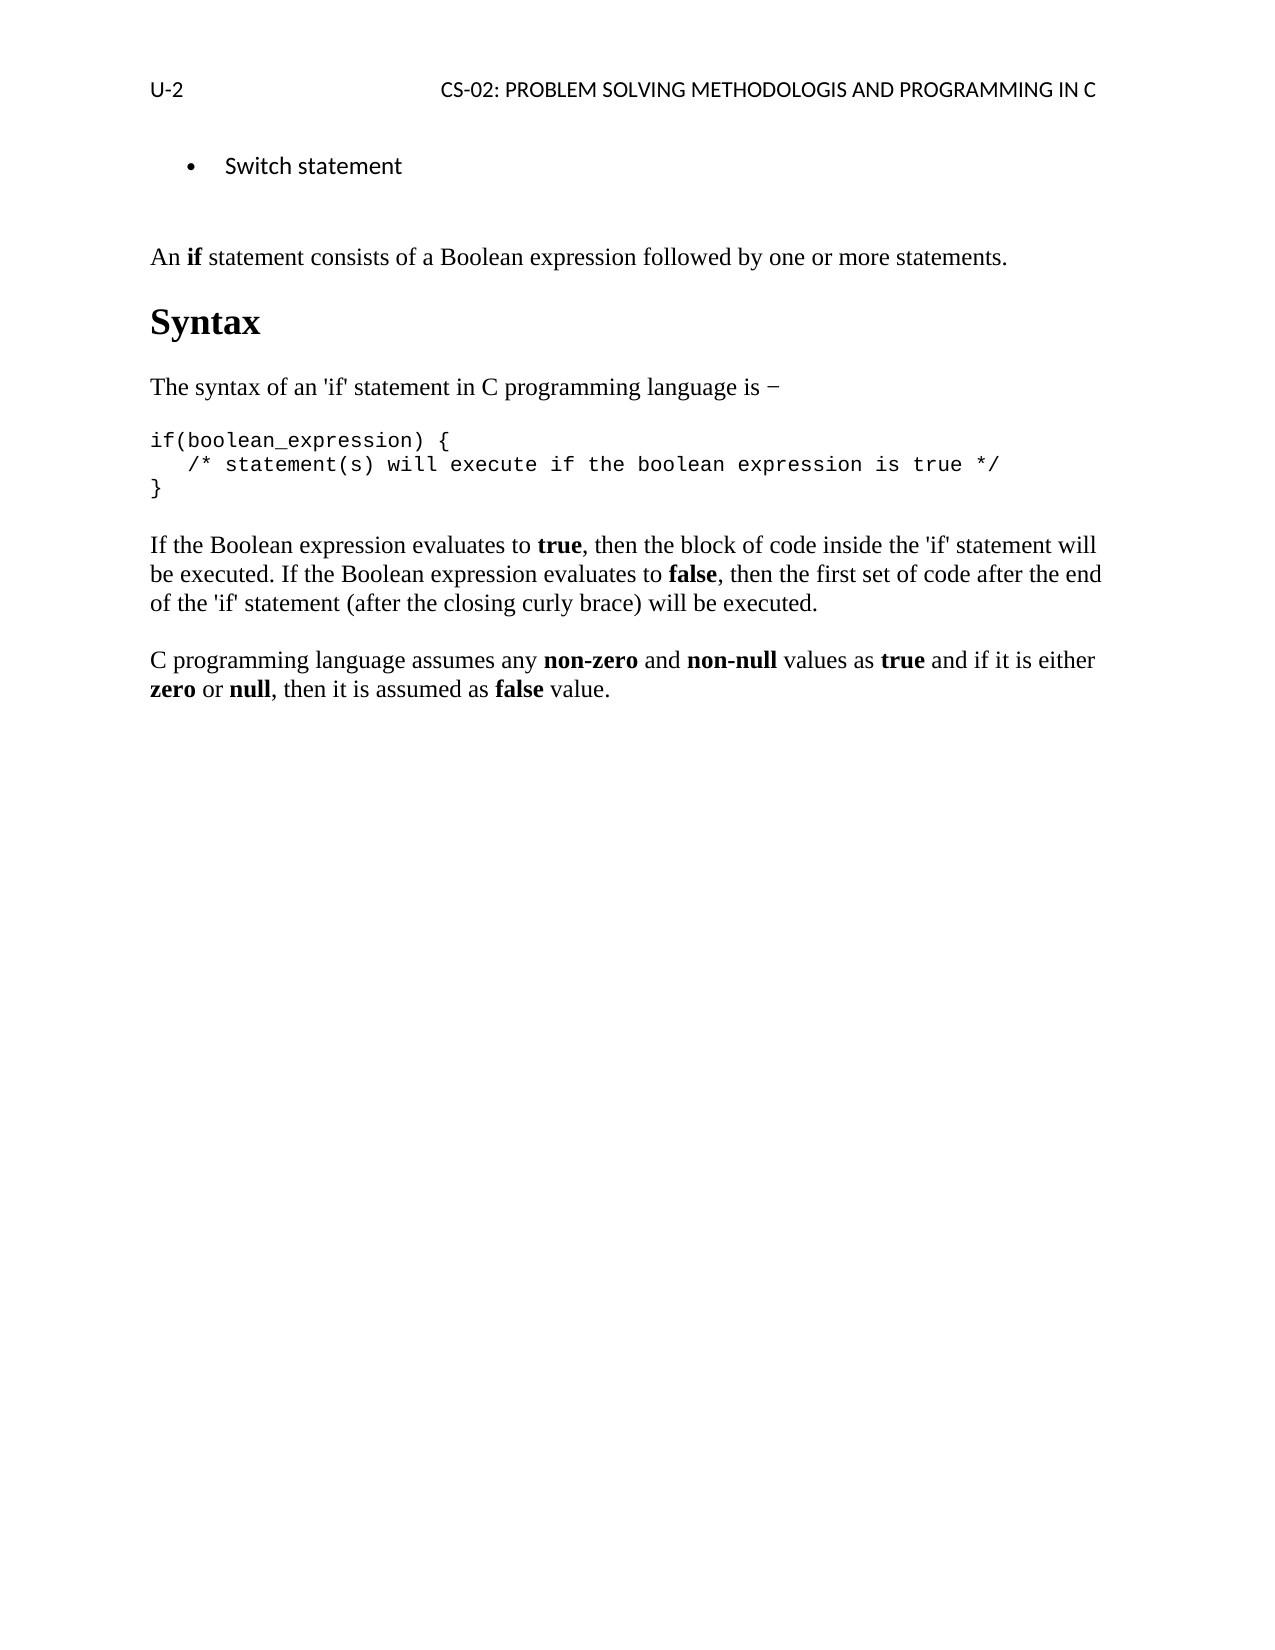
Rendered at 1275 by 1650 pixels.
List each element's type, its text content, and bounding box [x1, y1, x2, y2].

text if(boolean_expression) { [150, 430, 1125, 454]
text /* statement(s) will execute if the boolean expression is true */ [150, 454, 1125, 477]
text C programming language assumes any non-zero and non-null values as true and if it is either zero or null, then it is assumed as false value. [150, 646, 1125, 703]
text If the Boolean expression evaluates to true, then the block of code inside the 'if' statement will be executed. If the Boolean expression evaluates to false, then the first set of code after the end of the 'if' statement (after the closing curly brace) will be executed. [150, 530, 1125, 616]
text An if statement consists of a Boolean expression followed by one or more statements. [150, 242, 1125, 271]
text Syntax [150, 300, 1125, 343]
text } [150, 477, 1125, 501]
text The syntax of an 'if' statement in C programming language is − [150, 372, 1125, 401]
list Switch statement [187, 150, 1125, 181]
